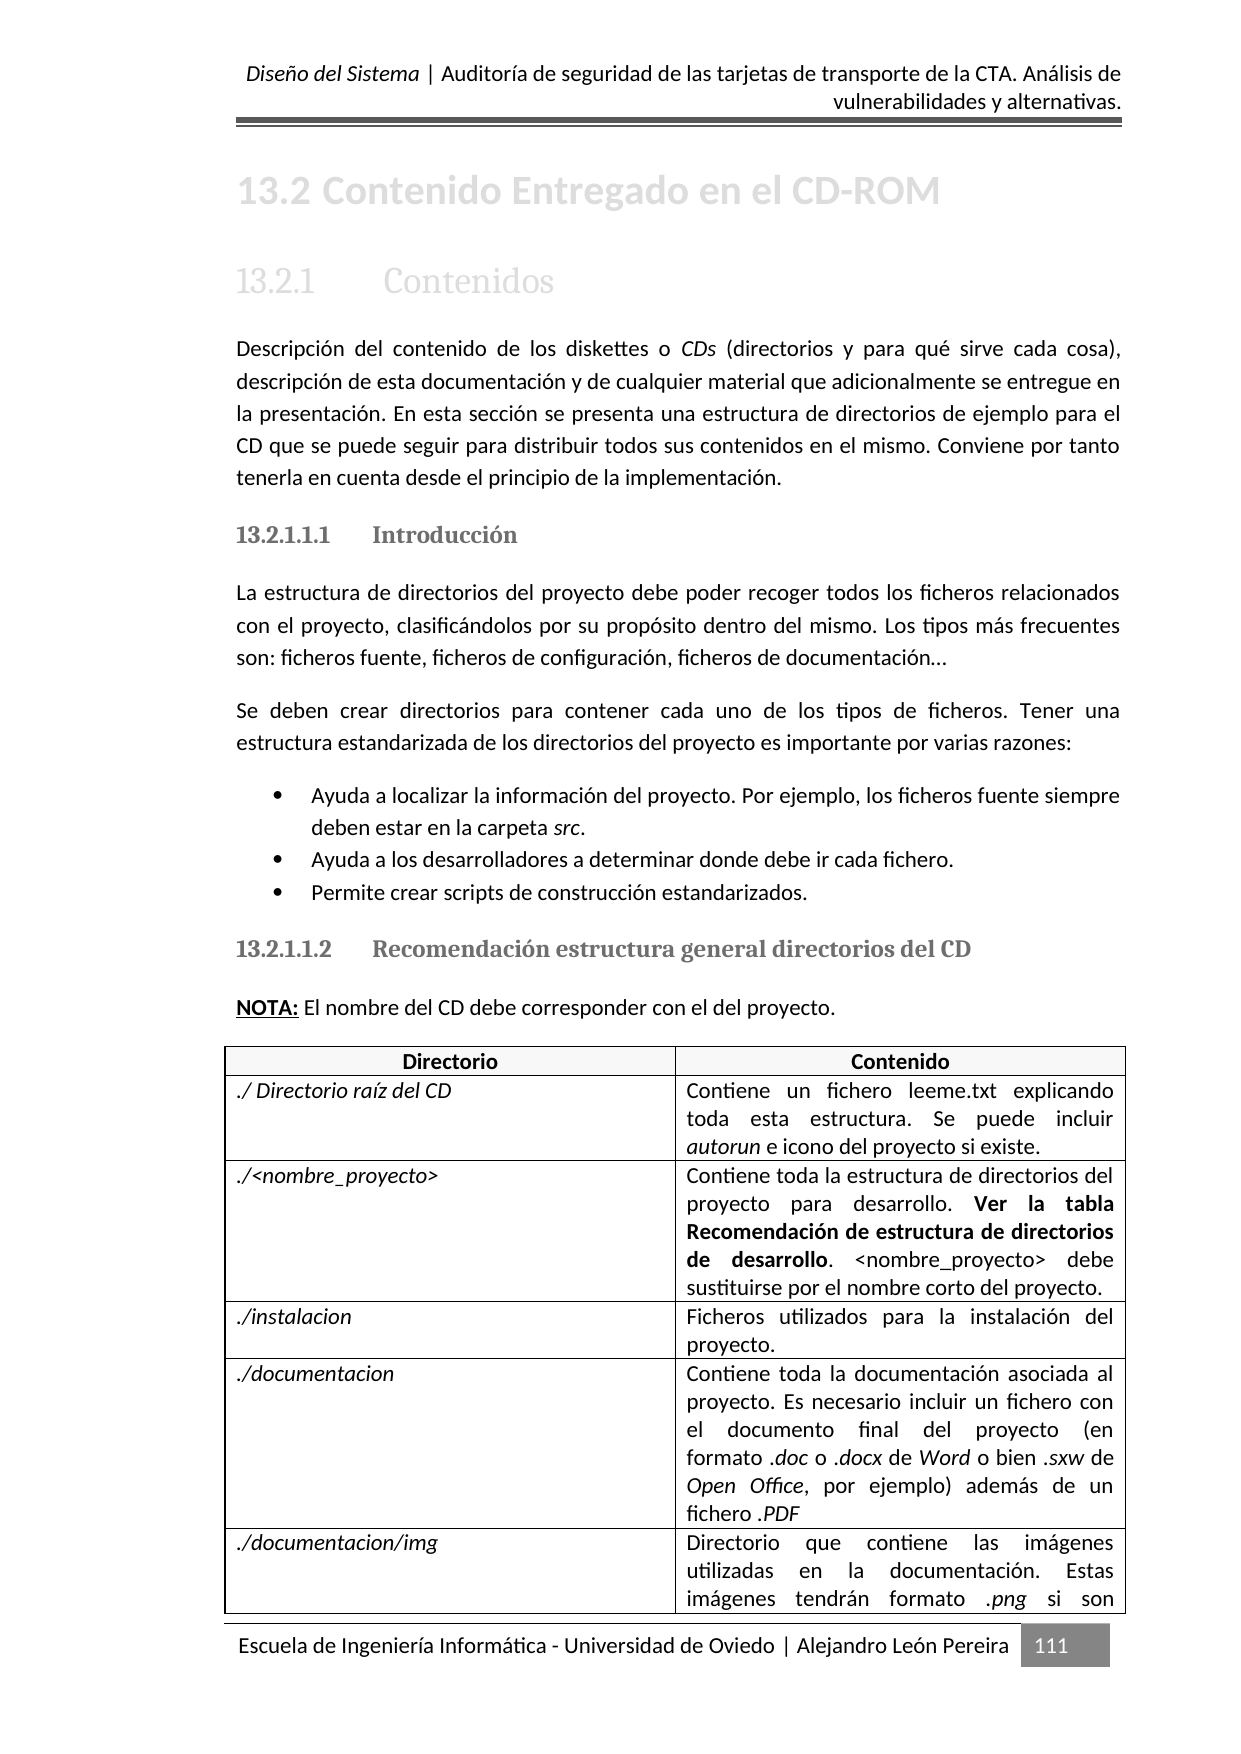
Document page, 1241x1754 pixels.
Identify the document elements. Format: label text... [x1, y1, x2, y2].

text Descripción del contenido de los diskettes o CDs (directorios y para qué sirve cada cosa), descripción de esta documentación y de cualquier material que adicionalmente se entregue en la presentación. En esta sección se presenta una estructura de directorios de ejemplo para el CD que se puede seguir para distribuir todos sus contenidos en el mismo. Conviene por tanto tenerla en cuenta desde el principio de la implementación. [236, 334, 1122, 491]
subtitle Contenido Entregado en el CD-ROM [236, 164, 1122, 215]
list Ayuda a localizar la información del proyecto. Por ejemplo, los ficheros fuente siempre deben estar en la carpeta src. [274, 781, 1122, 841]
table_cell ./documentacion/img [226, 1529, 675, 1613]
text La estructura de directorios del proyecto debe poder recoger todos los ficheros relacionados con el proyecto, clasificándolos por su propósito dentro del mismo. Los tipos más frecuentes son: ficheros fuente, ficheros de configuración, ficheros de documentación… [236, 578, 1122, 671]
text Se deben crear directorios para contener cada uno de los tipos de ficheros. Tener una estructura estandarizada de los directorios del proyecto es importante por varias razones: [236, 696, 1122, 756]
table_header Directorio [226, 1047, 675, 1075]
table_cell ./instalacion [226, 1302, 675, 1358]
table_cell Contiene un fichero leeme.txt explicando toda esta estructura. Se puede incluir autorun e icono del proyecto si existe. [676, 1076, 1125, 1160]
table_cell ./<nombre_proyecto> [226, 1161, 675, 1301]
table_header Contenido [676, 1047, 1125, 1075]
subtitle Contenidos [236, 260, 1122, 303]
table_cell ./documentacion [226, 1359, 675, 1527]
subtitle Introducción [236, 521, 1122, 549]
text NOTA: El nombre del CD debe corresponder con el del proyecto. [236, 993, 1122, 1021]
table_cell Contiene toda la estructura de directorios del proyecto para desarrollo. Ver la tabla Recomendación de estructura de directorios de desarrollo. <nombre_proyecto> debe sustituirse por el nombre corto del proyecto. [676, 1161, 1125, 1301]
table_cell Ficheros utilizados para la instalación del proyecto. [676, 1302, 1125, 1358]
list Permite crear scripts de construcción estandarizados. [274, 878, 1122, 906]
table_cell ./ Directorio raíz del CD [226, 1076, 675, 1160]
table_cell Contiene toda la documentación asociada al proyecto. Es necesario incluir un fichero con el documento final del proyecto (en formato .doc o .docx de Word o bien .sxw de Open Office, por ejemplo) además de un fichero .PDF [676, 1359, 1125, 1527]
subtitle Recomendación estructura general directorios del CD [236, 935, 1122, 964]
list Ayuda a los desarrolladores a determinar donde debe ir cada fichero. [274, 846, 1122, 873]
